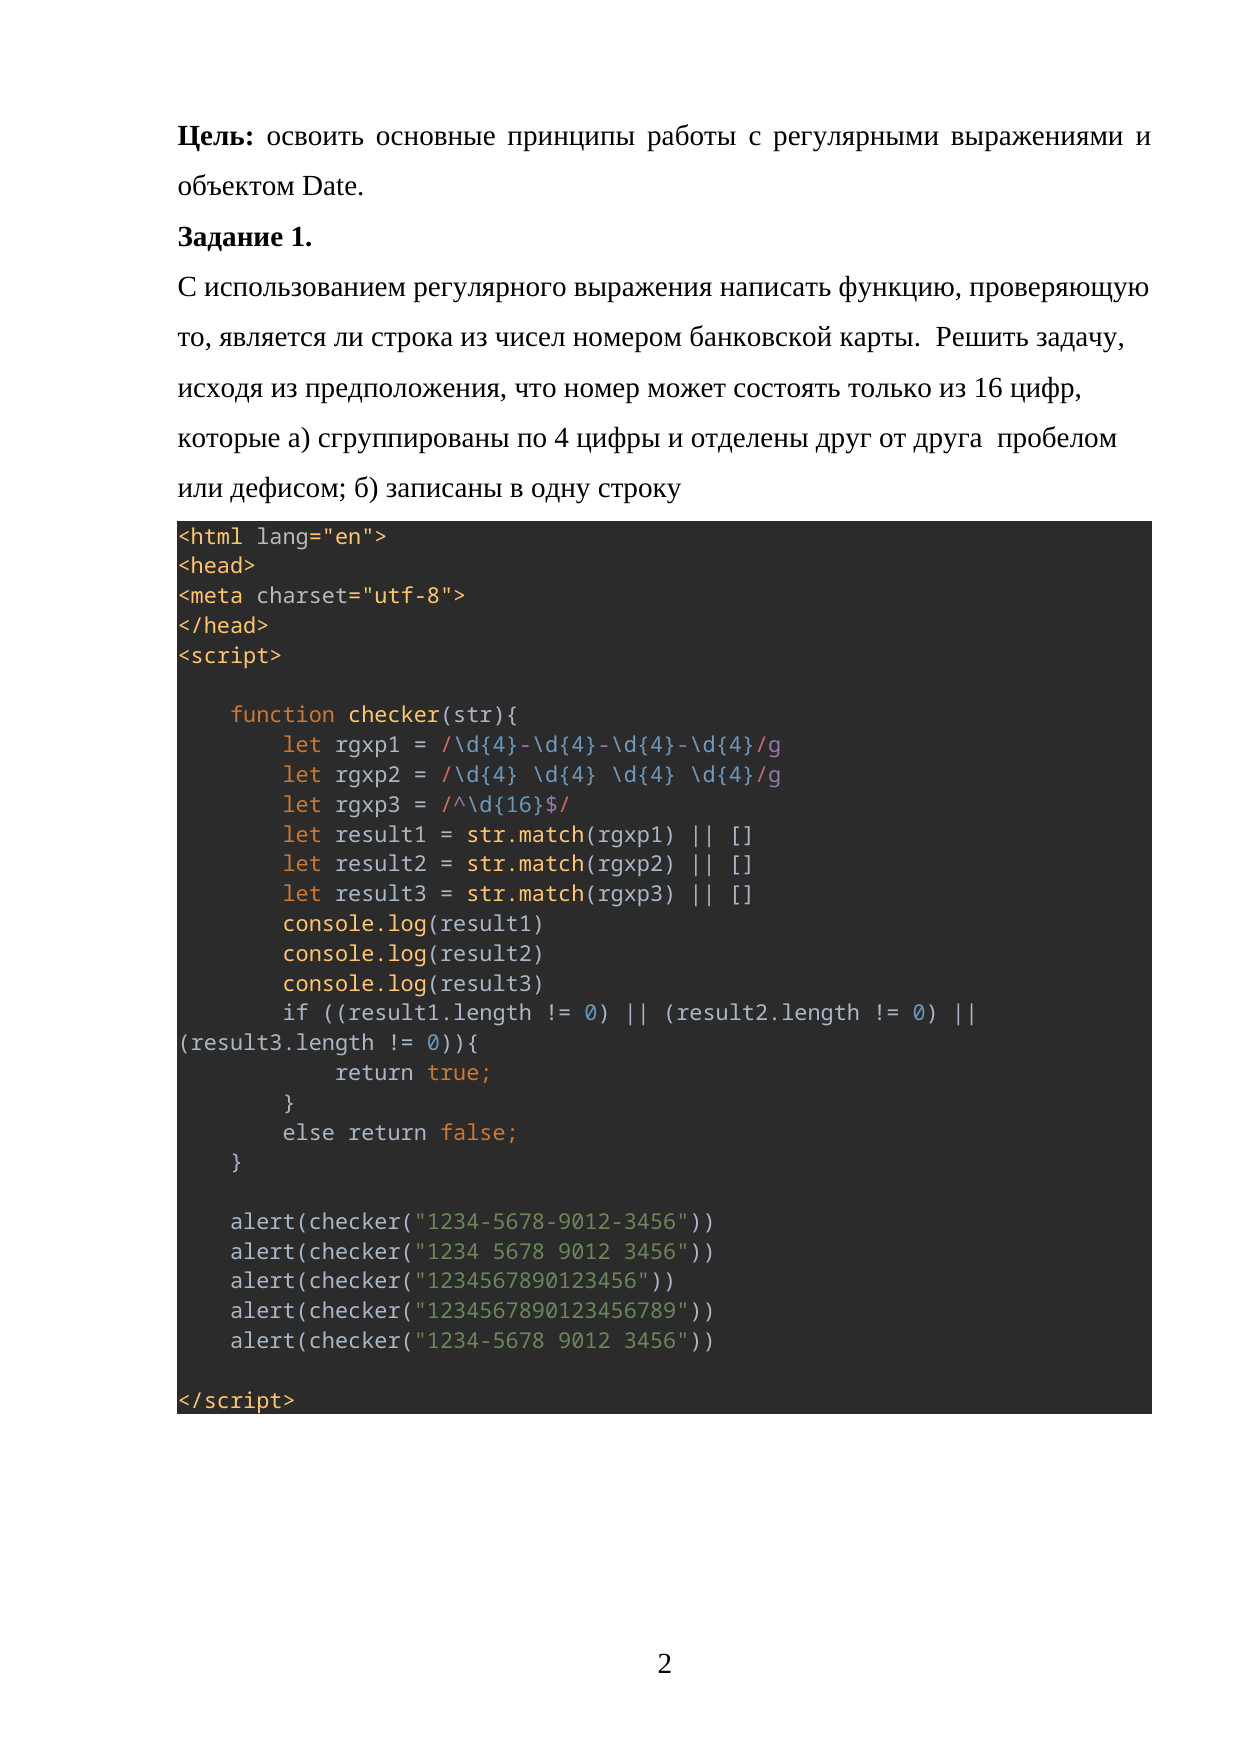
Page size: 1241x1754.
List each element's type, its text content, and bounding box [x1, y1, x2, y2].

text alert(checker("1234-5678-9012-3456")) [177, 1206, 1152, 1236]
text } [177, 1146, 1152, 1176]
text let rgxp2 = /\d{4} \d{4} \d{4} \d{4}/g [177, 759, 1152, 789]
text else return false; [177, 1116, 1152, 1146]
text alert(checker("1234-5678 9012 3456")) [177, 1325, 1152, 1355]
text <head> [177, 550, 1152, 580]
text </head> [177, 610, 1152, 640]
text alert(checker("1234567890123456")) [177, 1265, 1152, 1295]
text } [177, 1087, 1152, 1116]
text alert(checker("1234 5678 9012 3456")) [177, 1236, 1152, 1265]
text С использованием регулярного выражения написать функцию, проверяющую то, является ли строка из чисел номером банковской карты. Решить задачу, исходя из предположения, что номер может состоять только из 16 цифр, которые а) сгруппированы по 4 цифры и отделены друг от друга пробелом или дефисом; б) записаны в одну строку [177, 269, 1152, 504]
text <html lang="en"> [177, 521, 1152, 550]
text alert(checker("1234567890123456789")) [177, 1295, 1152, 1325]
text let rgxp1 = /\d{4}-\d{4}-\d{4}-\d{4}/g [177, 729, 1152, 759]
text console.log(result2) [177, 938, 1152, 967]
text console.log(result1) [177, 908, 1152, 938]
text if ((result1.length != 0) || (result2.length != 0) || (result3.length != 0)){ [177, 997, 1152, 1057]
text let rgxp3 = /^\d{16}$/ [177, 789, 1152, 818]
text let result3 = str.match(rgxp3) || [] [177, 878, 1152, 908]
text Цель: освоить основные принципы работы с регулярными выражениями и объектом Date. [177, 118, 1152, 202]
text console.log(result3) [177, 967, 1152, 997]
text function checker(str){ [177, 699, 1152, 729]
text let result1 = str.match(rgxp1) || [] [177, 818, 1152, 848]
text <script> [177, 640, 1152, 669]
text Задание 1. [177, 219, 1152, 252]
text return true; [177, 1057, 1152, 1087]
text </script> [177, 1384, 1152, 1414]
text <meta charset="utf-8"> [177, 580, 1152, 610]
text let result2 = str.match(rgxp2) || [] [177, 848, 1152, 878]
